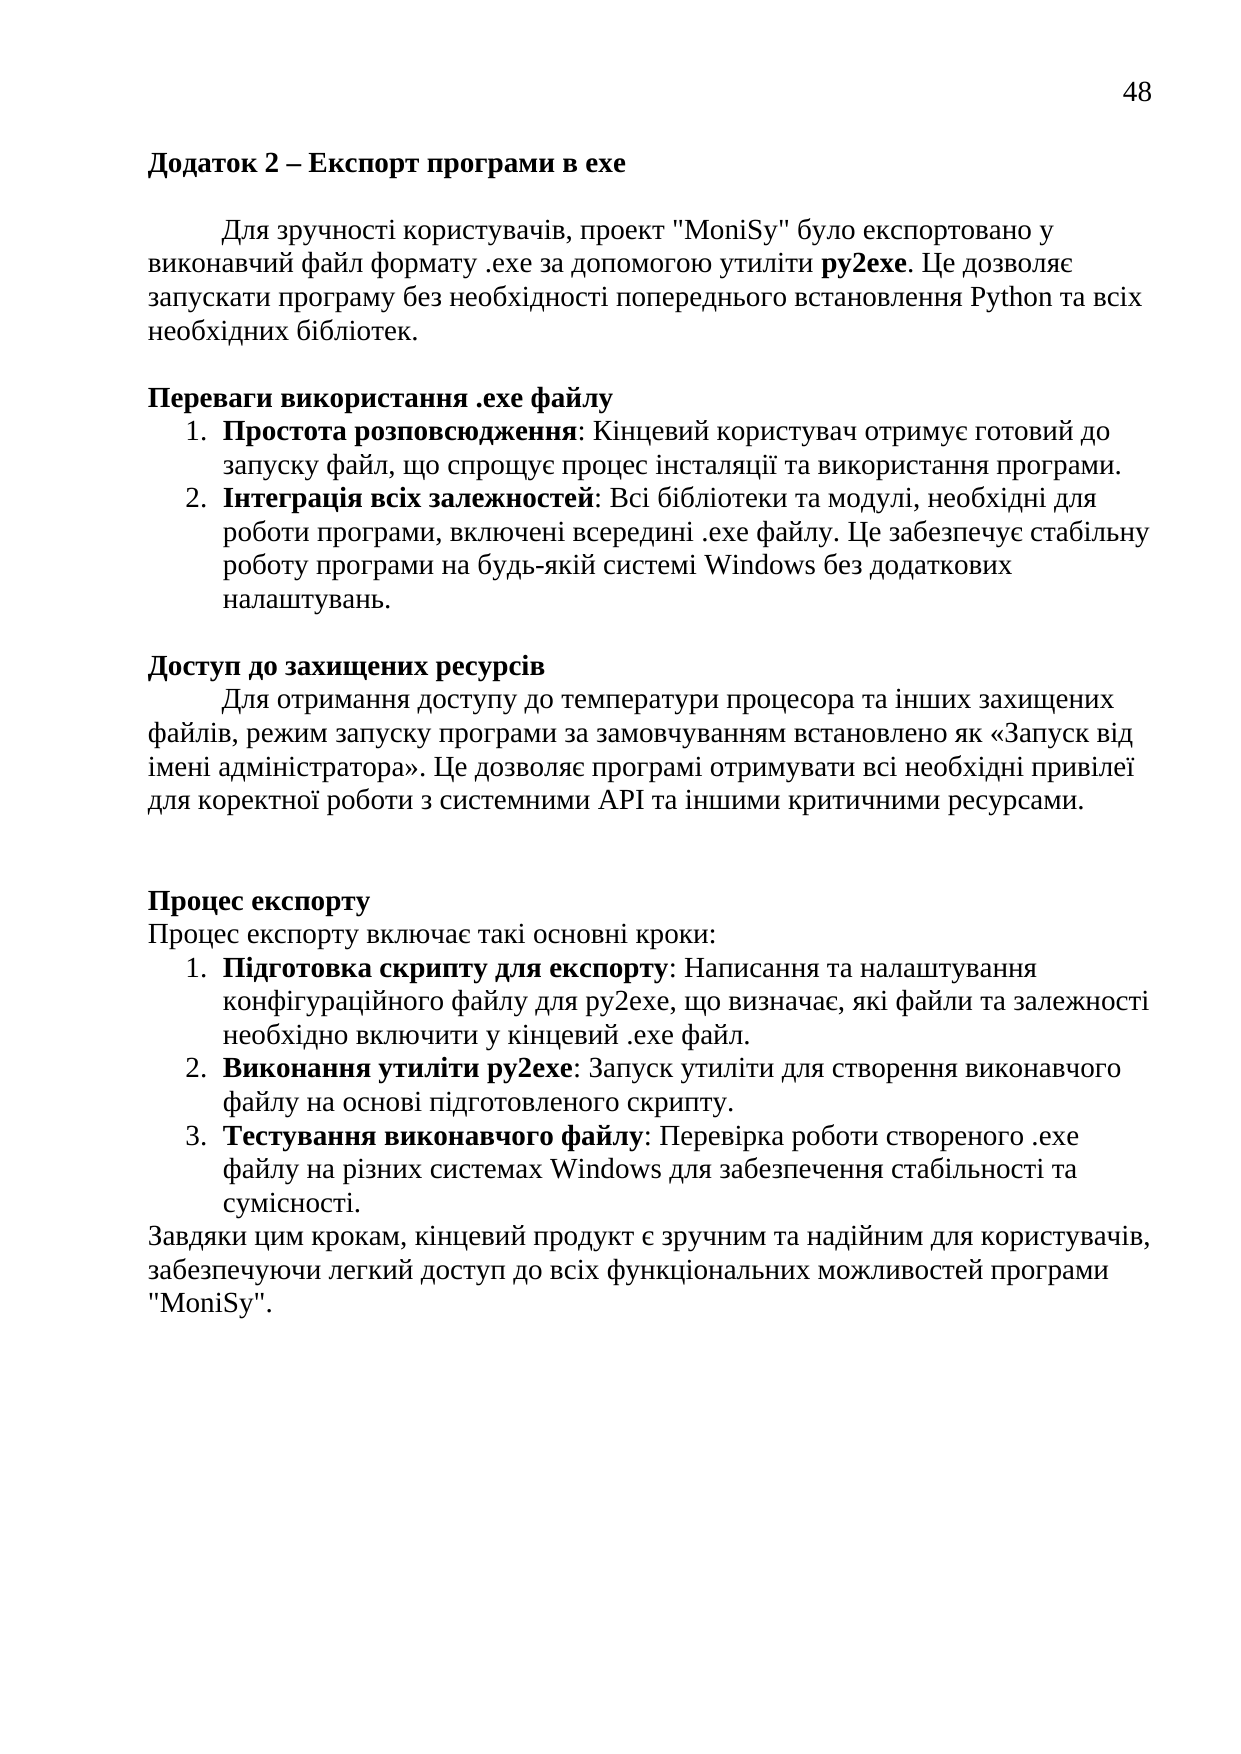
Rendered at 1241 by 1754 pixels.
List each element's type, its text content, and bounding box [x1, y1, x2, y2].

list Підготовка скрипту для експорту: Написання та налаштування конфігураційного файлу для py2exe, що визначає, які файли та залежності необхідно включити у кінцевий .exe файл. [185, 950, 1152, 1051]
text Переваги використання .exe файлу [148, 380, 1152, 413]
list Тестування виконавчого файлу: Перевірка роботи створеного .exe файлу на різних системах Windows для забезпечення стабільності та сумісності. [185, 1118, 1152, 1218]
text Доступ до захищених ресурсів [148, 648, 1152, 682]
text Процес експорту включає такі основні кроки: [148, 916, 1152, 950]
subtitle Додаток 2 – Експорт програми в exe [148, 145, 1152, 178]
text Завдяки цим крокам, кінцевий продукт є зручним та надійним для користувачів, забезпечуючи легкий доступ до всіх функціональних можливостей програми "MoniSy". [148, 1218, 1152, 1319]
list Виконання утиліти py2exe: Запуск утиліти для створення виконавчого файлу на основі підготовленого скрипту. [185, 1051, 1152, 1118]
text Для отримання доступу до температури процесора та інших захищених файлів, режим запуску програми за замовчуванням встановлено як «Запуск від імені адміністратора». Це дозволяє програмі отримувати всі необхідні привілеї для коректної роботи з системними API та іншими критичними ресурсами. [148, 682, 1152, 816]
list Інтеграція всіх залежностей: Всі бібліотеки та модулі, необхідні для роботи програми, включені всередині .exe файлу. Це забезпечує стабільну роботу програми на будь-якій системі Windows без додаткових налаштувань. [185, 480, 1152, 614]
list Простота розповсюдження: Кінцевий користувач отримує готовий до запуску файл, що спрощує процес інсталяції та використання програми. [185, 413, 1152, 480]
text Процес експорту [148, 883, 1152, 916]
text Для зручності користувачів, проект "MoniSy" було експортовано у виконавчий файл формату .exe за допомогою утиліти py2exe. Це дозволяє запускати програму без необхідності попереднього встановлення Python та всіх необхідних бібліотек. [148, 212, 1152, 346]
